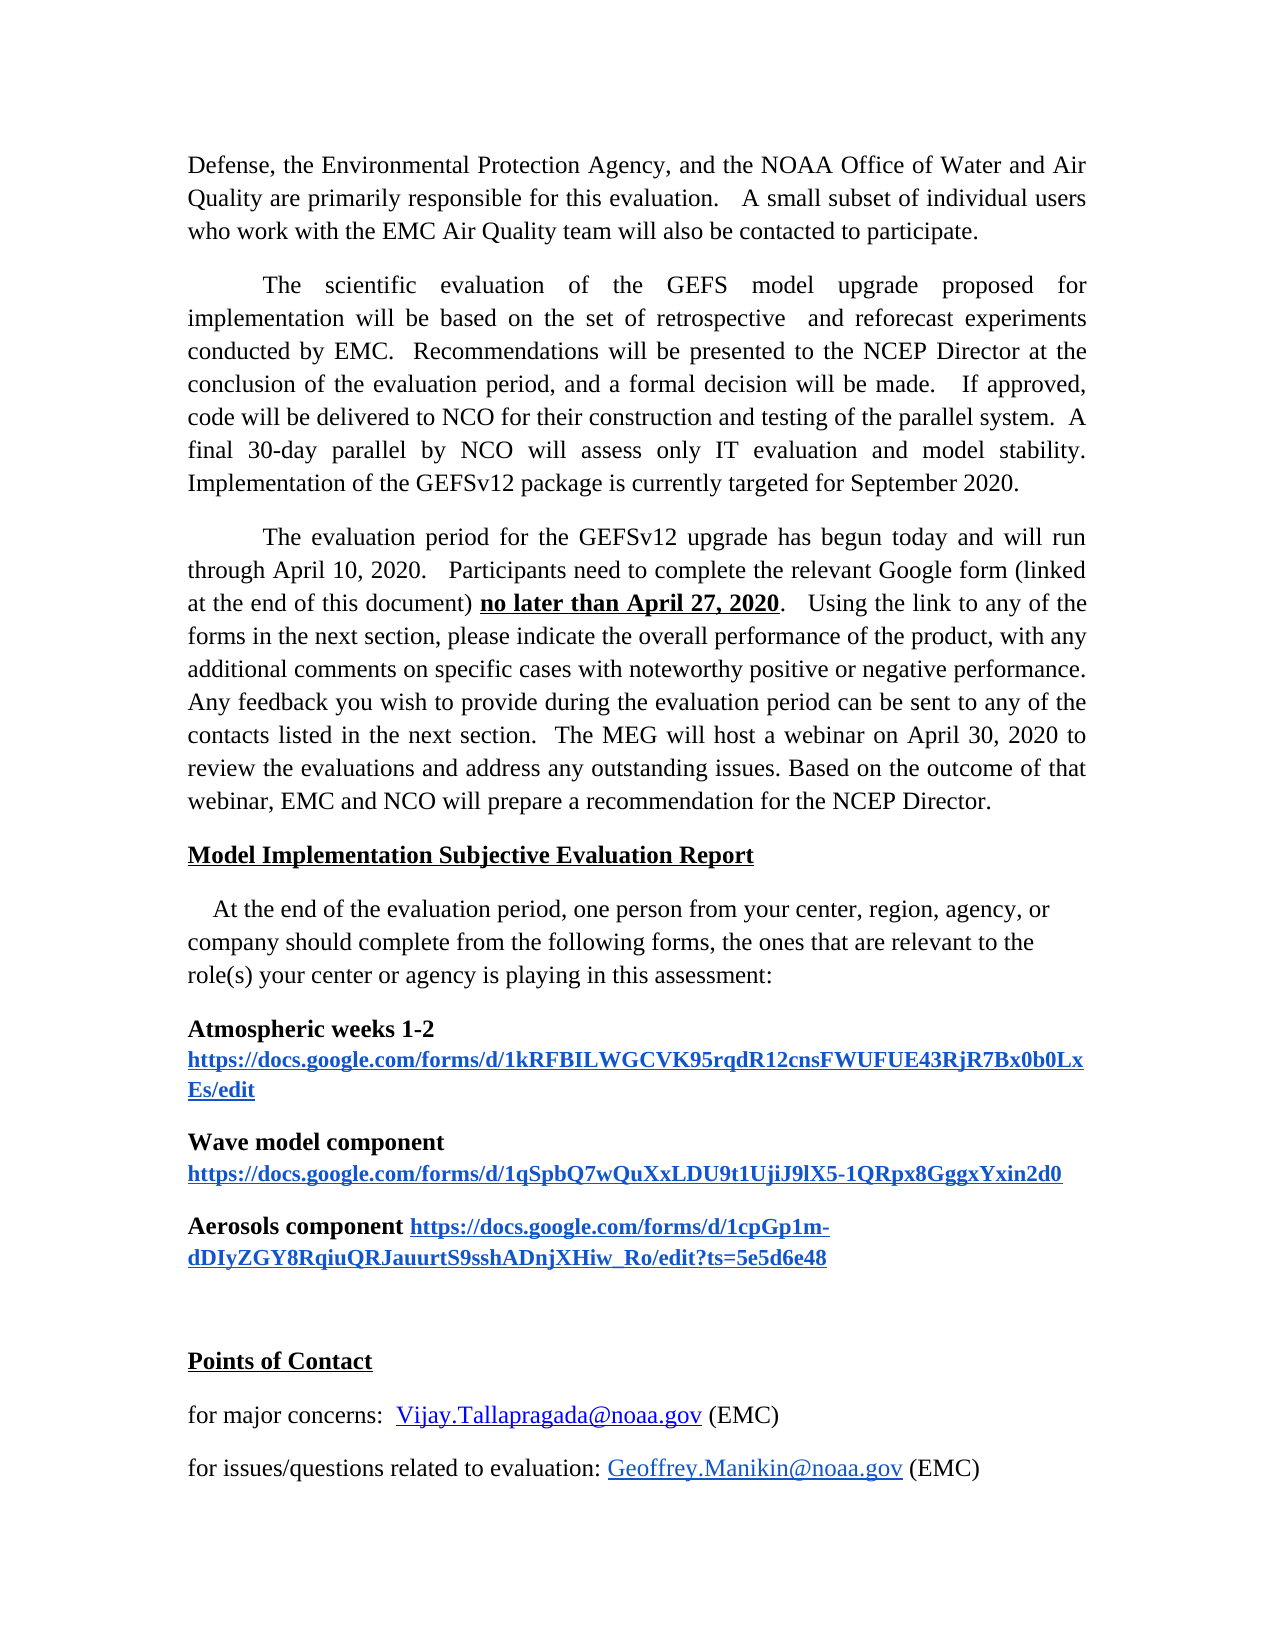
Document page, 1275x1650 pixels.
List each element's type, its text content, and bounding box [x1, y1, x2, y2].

text The scientific evaluation of the GEFS model upgrade proposed for implementation will be based on the set of retrospective and reforecast experiments conducted by EMC. Recommendations will be presented to the NCEP Director at the conclusion of the evaluation period, and a formal decision will be made. If approved, code will be delivered to NCO for their construction and testing of the parallel system. A final 30-day parallel by NCO will assess only IT evaluation and model stability. Implementation of the GEFSv12 package is currently targeted for September 2020. [187, 270, 1087, 497]
text At the end of the evaluation period, one person from your center, region, agency, or company should complete from the following forms, the ones that are relevant to the role(s) your center or agency is playing in this assessment: [187, 894, 1087, 988]
text Model Implementation Subjective Evaluation Report [187, 840, 1087, 869]
text for issues/questions related to evaluation: Geoffrey.Manikin@noaa.gov (EMC) [187, 1453, 1087, 1482]
text Atmospheric weeks 1-2 https://docs.google.com/forms/d/1kRFBILWGCVK95rqdR12cnsFWUFUE43RjR7Bx0b0LxEs/edit [187, 1014, 1087, 1103]
text Wave model component https://docs.google.com/forms/d/1qSpbQ7wQuXxLDU9t1UjiJ9lX5-1QRpx8GggxYxin2d0 [187, 1127, 1087, 1186]
text Aerosols component https://docs.google.com/forms/d/1cpGp1m-dDIyZGY8RqiuQRJauurtS9sshADnjXHiw_Ro/edit?ts=5e5d6e48 [187, 1211, 1087, 1270]
text for major concerns: Vijay.Tallapragada@noaa.gov (EMC) [187, 1400, 1087, 1428]
text Points of Contact [187, 1346, 1087, 1374]
text The evaluation period for the GEFSv12 upgrade has begun today and will run through April 10, 2020. Participants need to complete the relevant Google form (linked at the end of this document) no later than April 27, 2020. Using the link to any of the forms in the next section, please indicate the overall performance of the product, with any additional comments on specific cases with noteworthy positive or negative performance. Any feedback you wish to provide during the evaluation period can be sent to any of the contacts listed in the next section. The MEG will host a webinar on April 30, 2020 to review the evaluations and address any outstanding issues. Based on the outcome of that webinar, EMC and NCO will prepare a recommendation for the NCEP Director. [187, 522, 1087, 815]
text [187, 150, 1087, 245]
